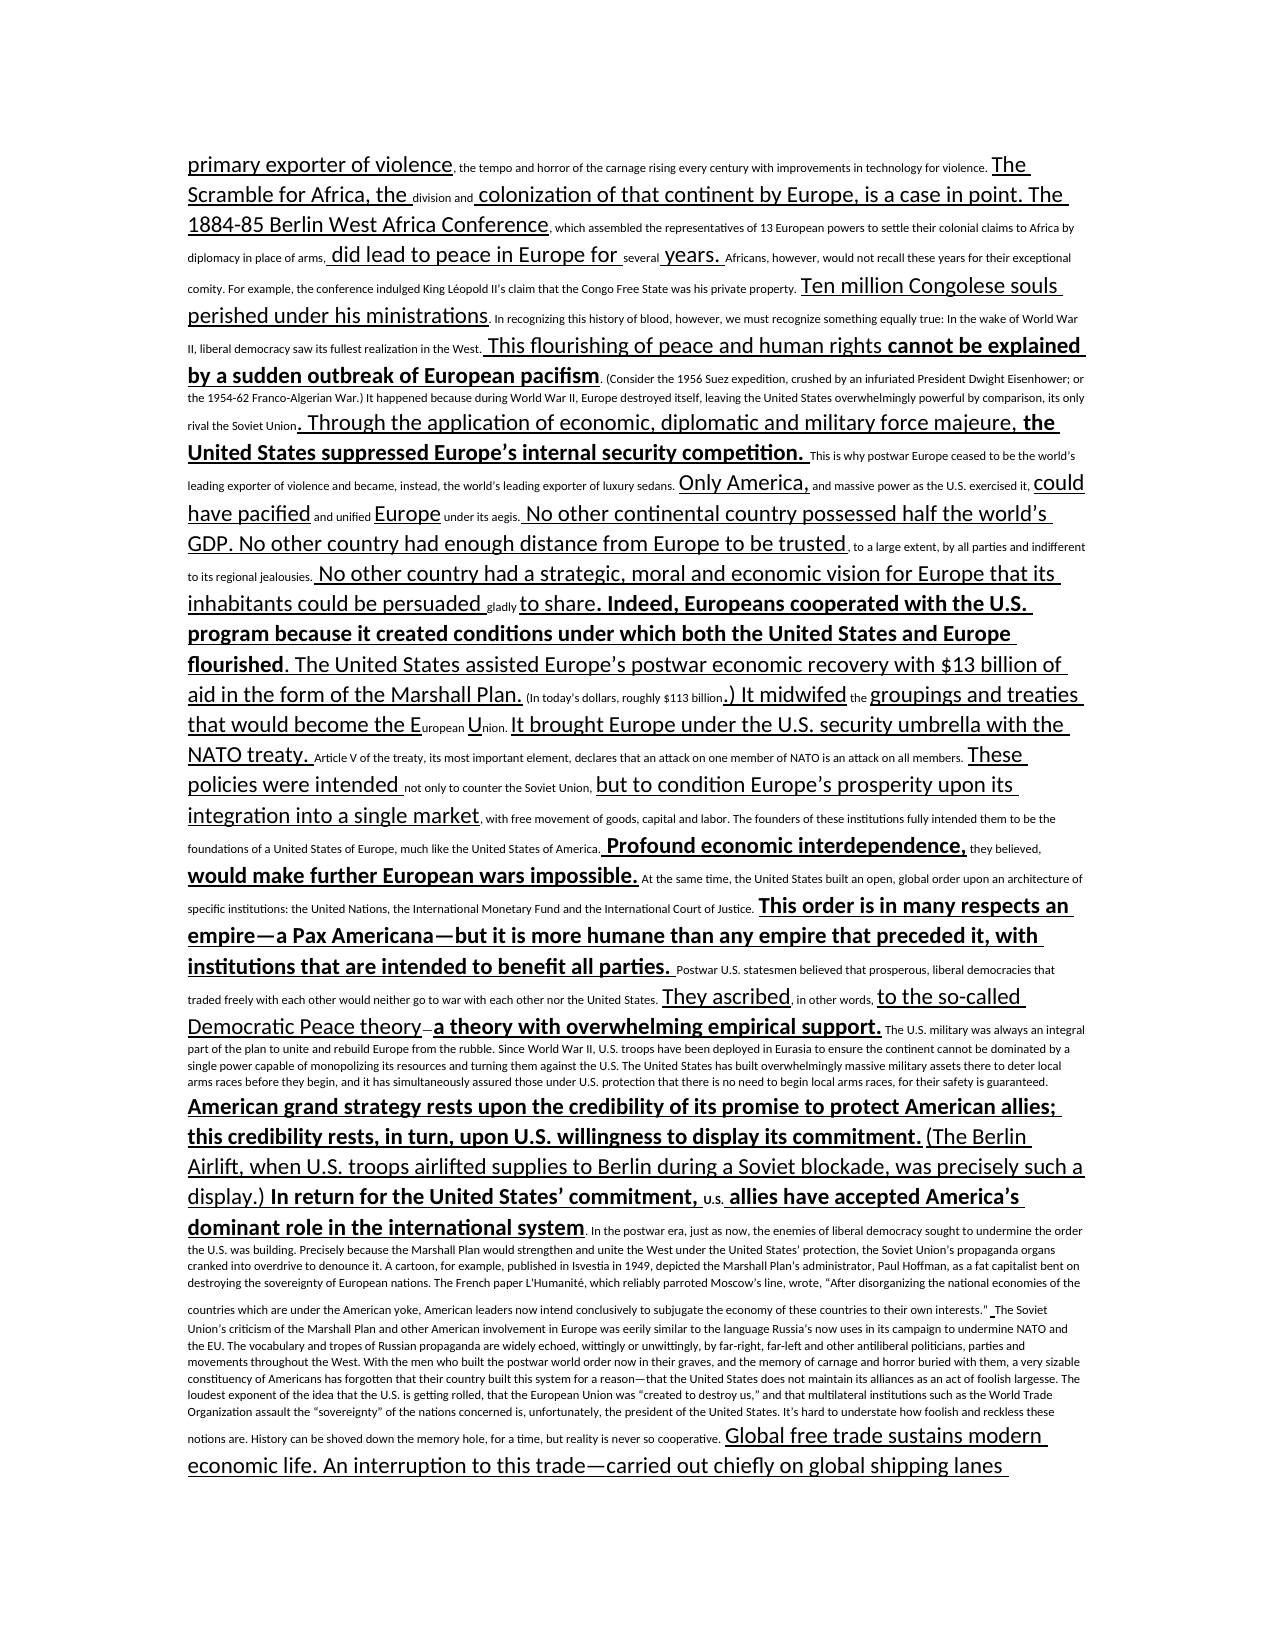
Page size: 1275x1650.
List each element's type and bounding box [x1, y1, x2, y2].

text [187, 150, 1087, 1479]
